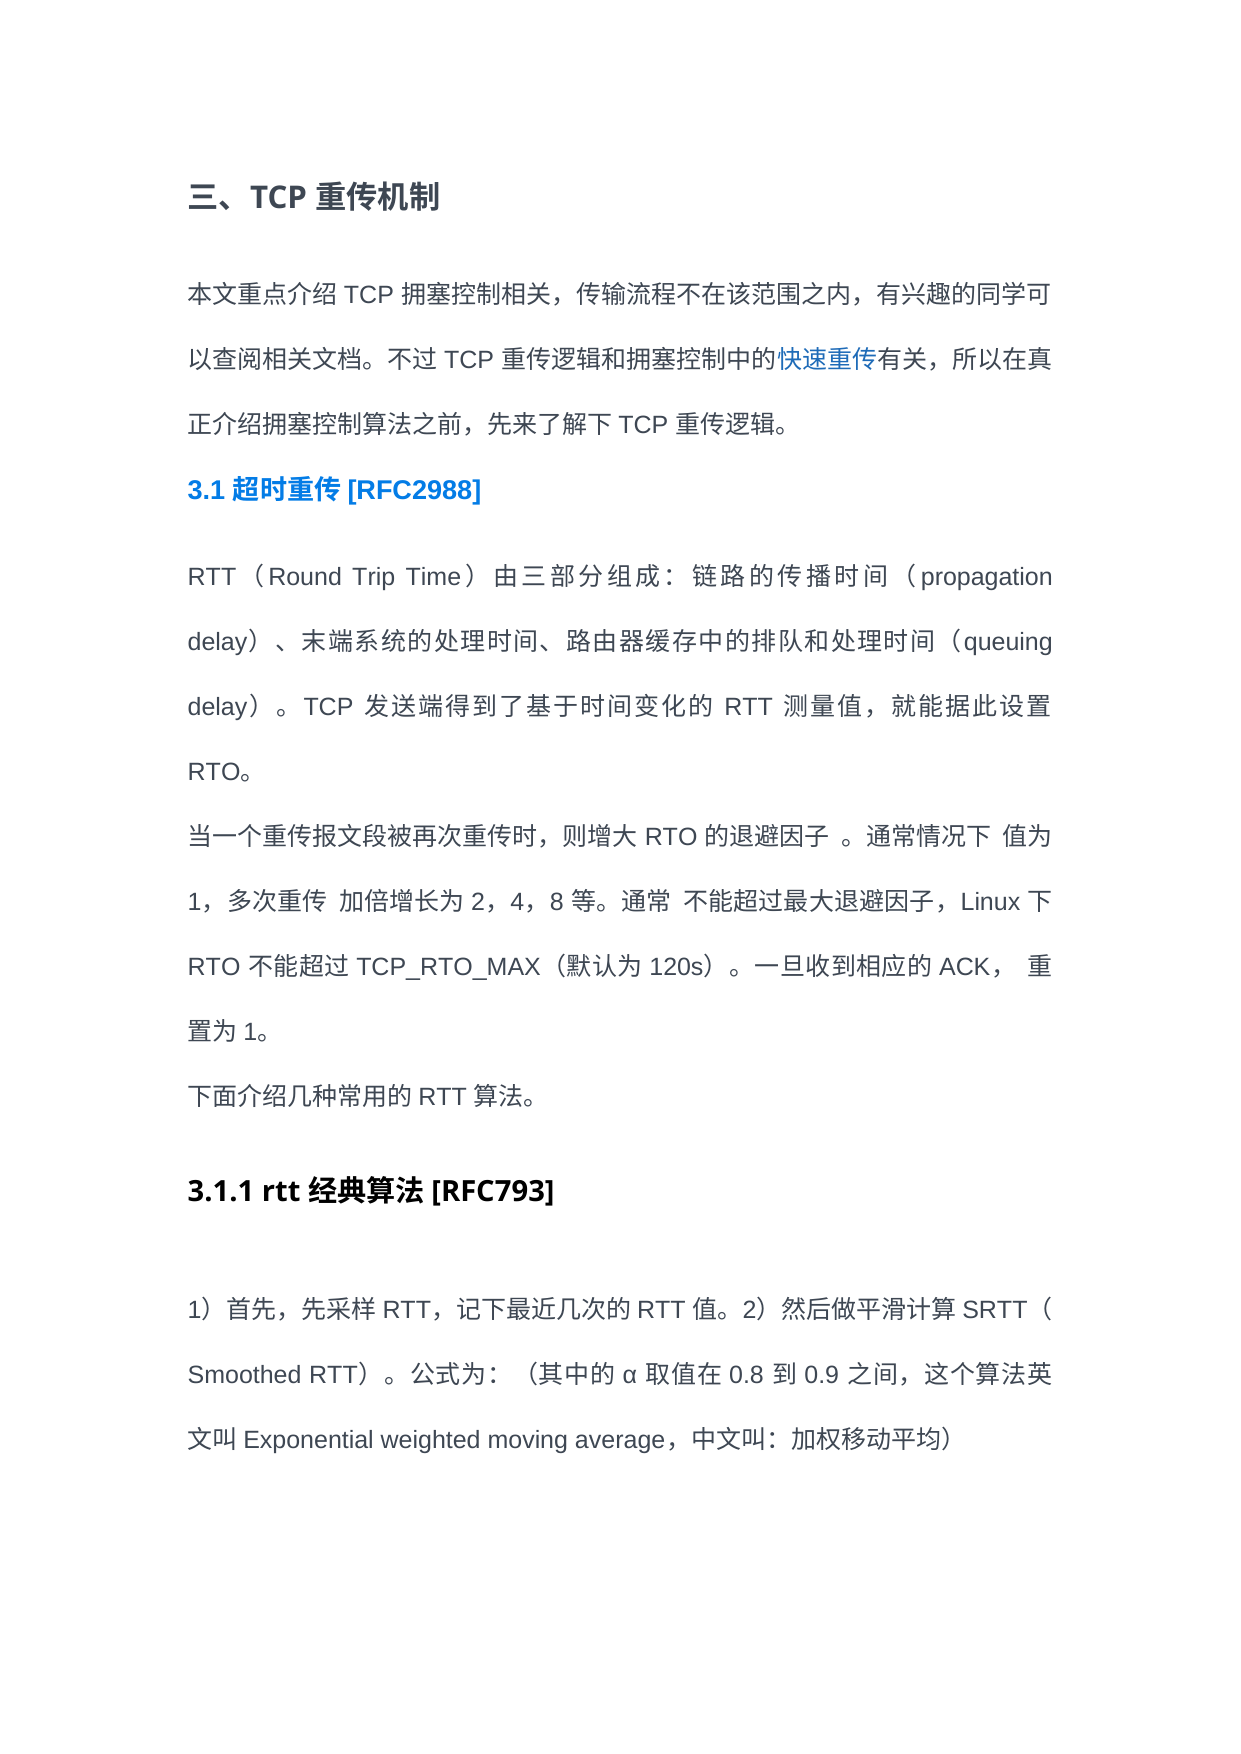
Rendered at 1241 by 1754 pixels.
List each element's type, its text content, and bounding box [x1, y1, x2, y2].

text 下面介绍几种常用的 RTT 算法。 [187, 1062, 1053, 1127]
text 本文重点介绍 TCP 拥塞控制相关，传输流程不在该范围之内，有兴趣的同学可以查阅相关文档。不过 TCP 重传逻辑和拥塞控制中的快速重传有关，所以在真正介绍拥塞控制算法之前，先来了解下 TCP 重传逻辑。 [187, 260, 1053, 455]
text 1）首先，先采样 RTT，记下最近几次的 RTT 值。2）然后做平滑计算 SRTT（ Smoothed RTT）。公式为：（其中的 α 取值在 0.8 到 0.9 之间，这个算法英文叫 Exponential weighted moving average，中文叫：加权移动平均） [187, 1275, 1053, 1470]
text 当一个重传报文段被再次重传时，则增大 RTO 的退避因子 。通常情况下 值为 1，多次重传 加倍增长为 2，4，8 等。通常 不能超过最大退避因子，Linux 下 RTO 不能超过 TCP_RTO_MAX（默认为 120s）。一旦收到相应的 ACK， 重置为 1。 [187, 802, 1053, 1062]
subtitle 3.1.1 rtt 经典算法 [RFC793] [187, 1156, 1053, 1221]
subtitle 3.1 超时重传 [RFC2988] [187, 455, 1053, 520]
subtitle 三、TCP 重传机制 [187, 162, 1053, 227]
text RTT（Round Trip Time）由三部分组成：链路的传播时间（propagation delay）、末端系统的处理时间、路由器缓存中的排队和处理时间（queuing delay）。TCP 发送端得到了基于时间变化的 RTT 测量值，就能据此设置 RTO。 [187, 542, 1053, 802]
